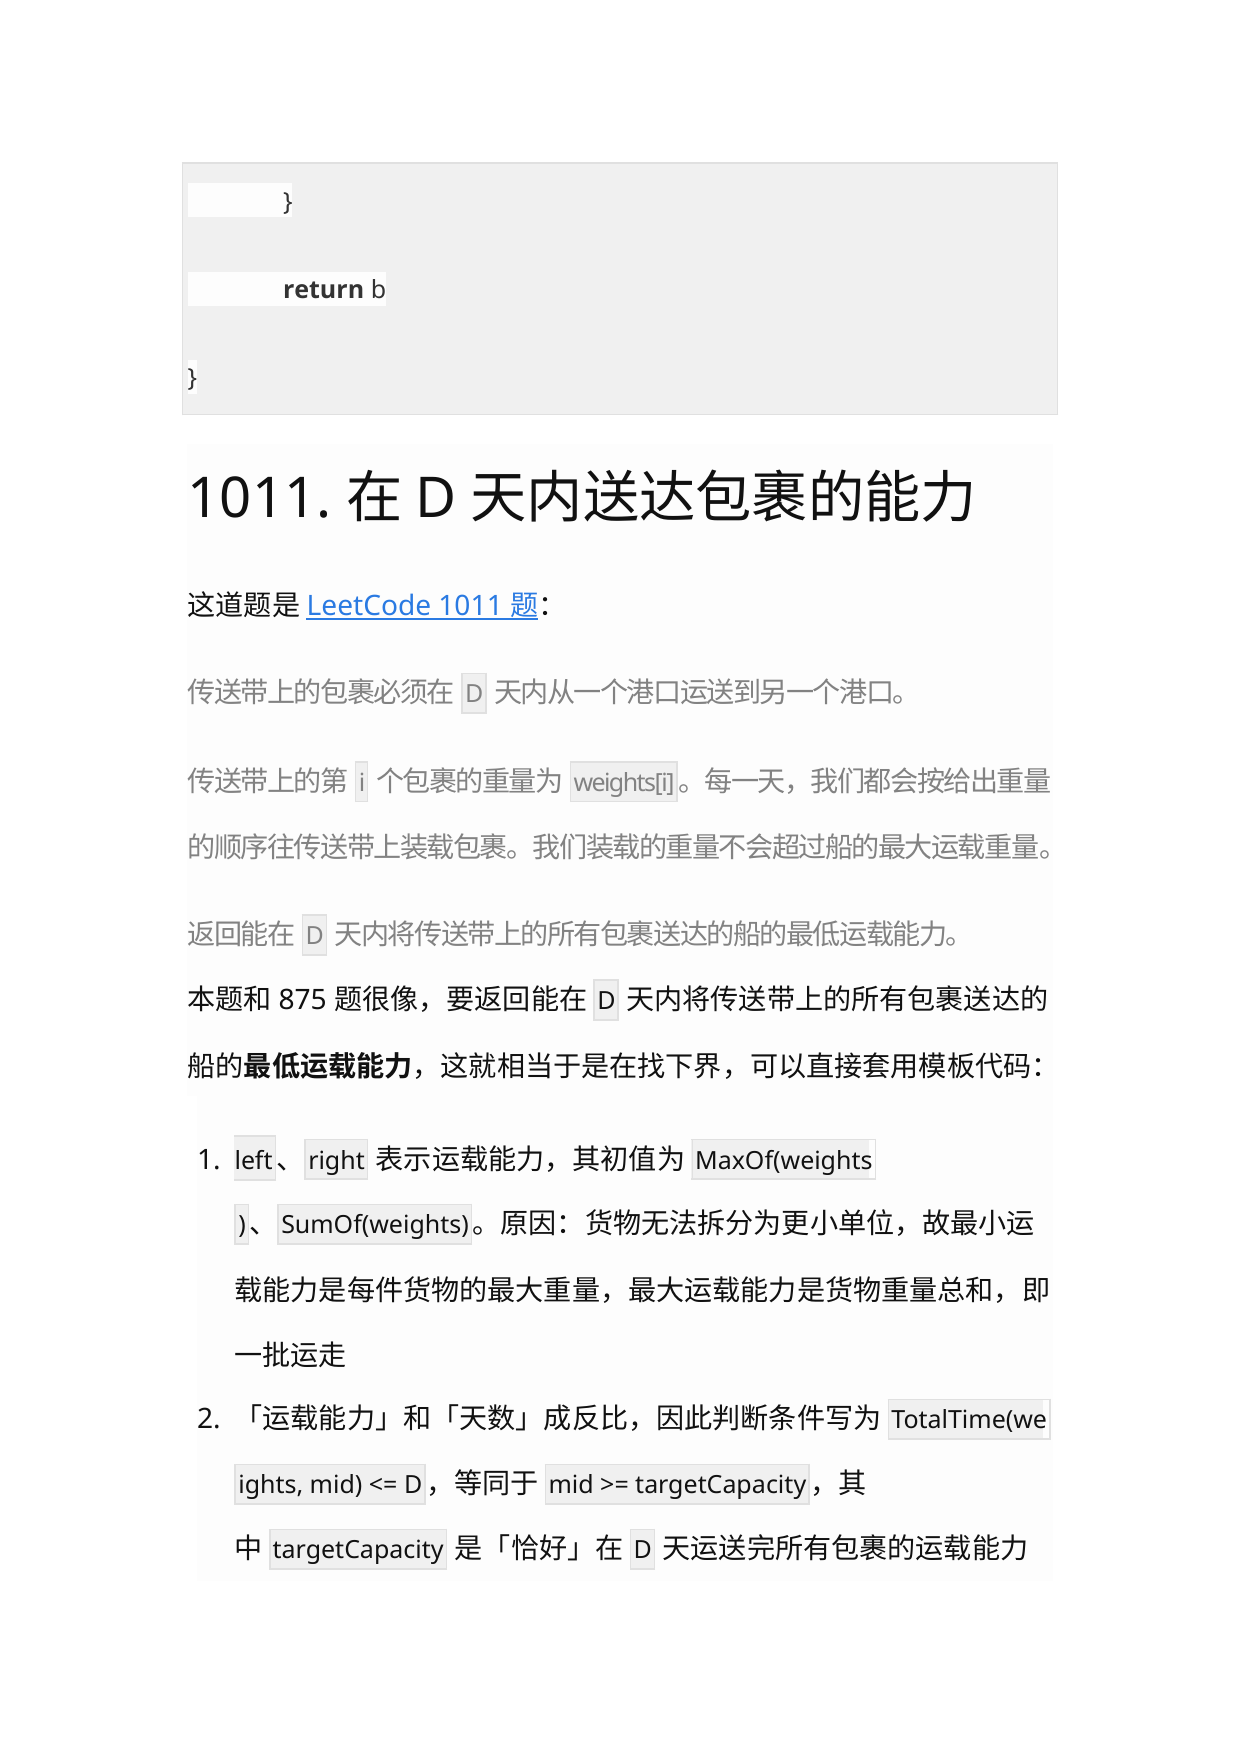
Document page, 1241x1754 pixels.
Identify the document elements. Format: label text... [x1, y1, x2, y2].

subtitle 1011. 在 D 天内送达包裹的能力 [187, 444, 1053, 542]
text 这道题是 LeetCode 1011 题： [187, 571, 1053, 636]
text 返回能在 D 天内将传送带上的所有包裹送达的船的最低运载能力。 [187, 901, 1053, 966]
text 传送带上的第 i 个包裹的重量为 weights[i]。每一天，我们都会按给出重量的顺序往传送带上装载包裹。我们装载的重量不会超过船的最大运载重量。 [187, 748, 1053, 878]
list 「运载能力」和「天数」成反比，因此判断条件写为 TotalTime(weights, mid) <= D，等同于 mid >= targetCapacity，其中 targetCapacity 是「恰好」在 D 天运送完所有包裹的运载能力 [197, 1386, 1053, 1581]
text return b [183, 250, 1057, 321]
text 本题和 875 题很像，要返回能在 D 天内将传送带上的所有包裹送达的船的最低运载能力，这就相当于是在找下界，可以直接套用模板代码： [187, 966, 1053, 1096]
text } [183, 164, 1057, 233]
text } [183, 339, 1057, 414]
text 传送带上的包裹必须在 D 天内从一个港口运送到另一个港口。 [187, 659, 1053, 724]
list left、right 表示运载能力，其初值为 MaxOf(weights)、SumOf(weights)。原因：货物无法拆分为更小单位，故最小运载能力是每件货物的最大重量，最大运载能力是货物重量总和，即一批运走 [197, 1126, 1053, 1386]
